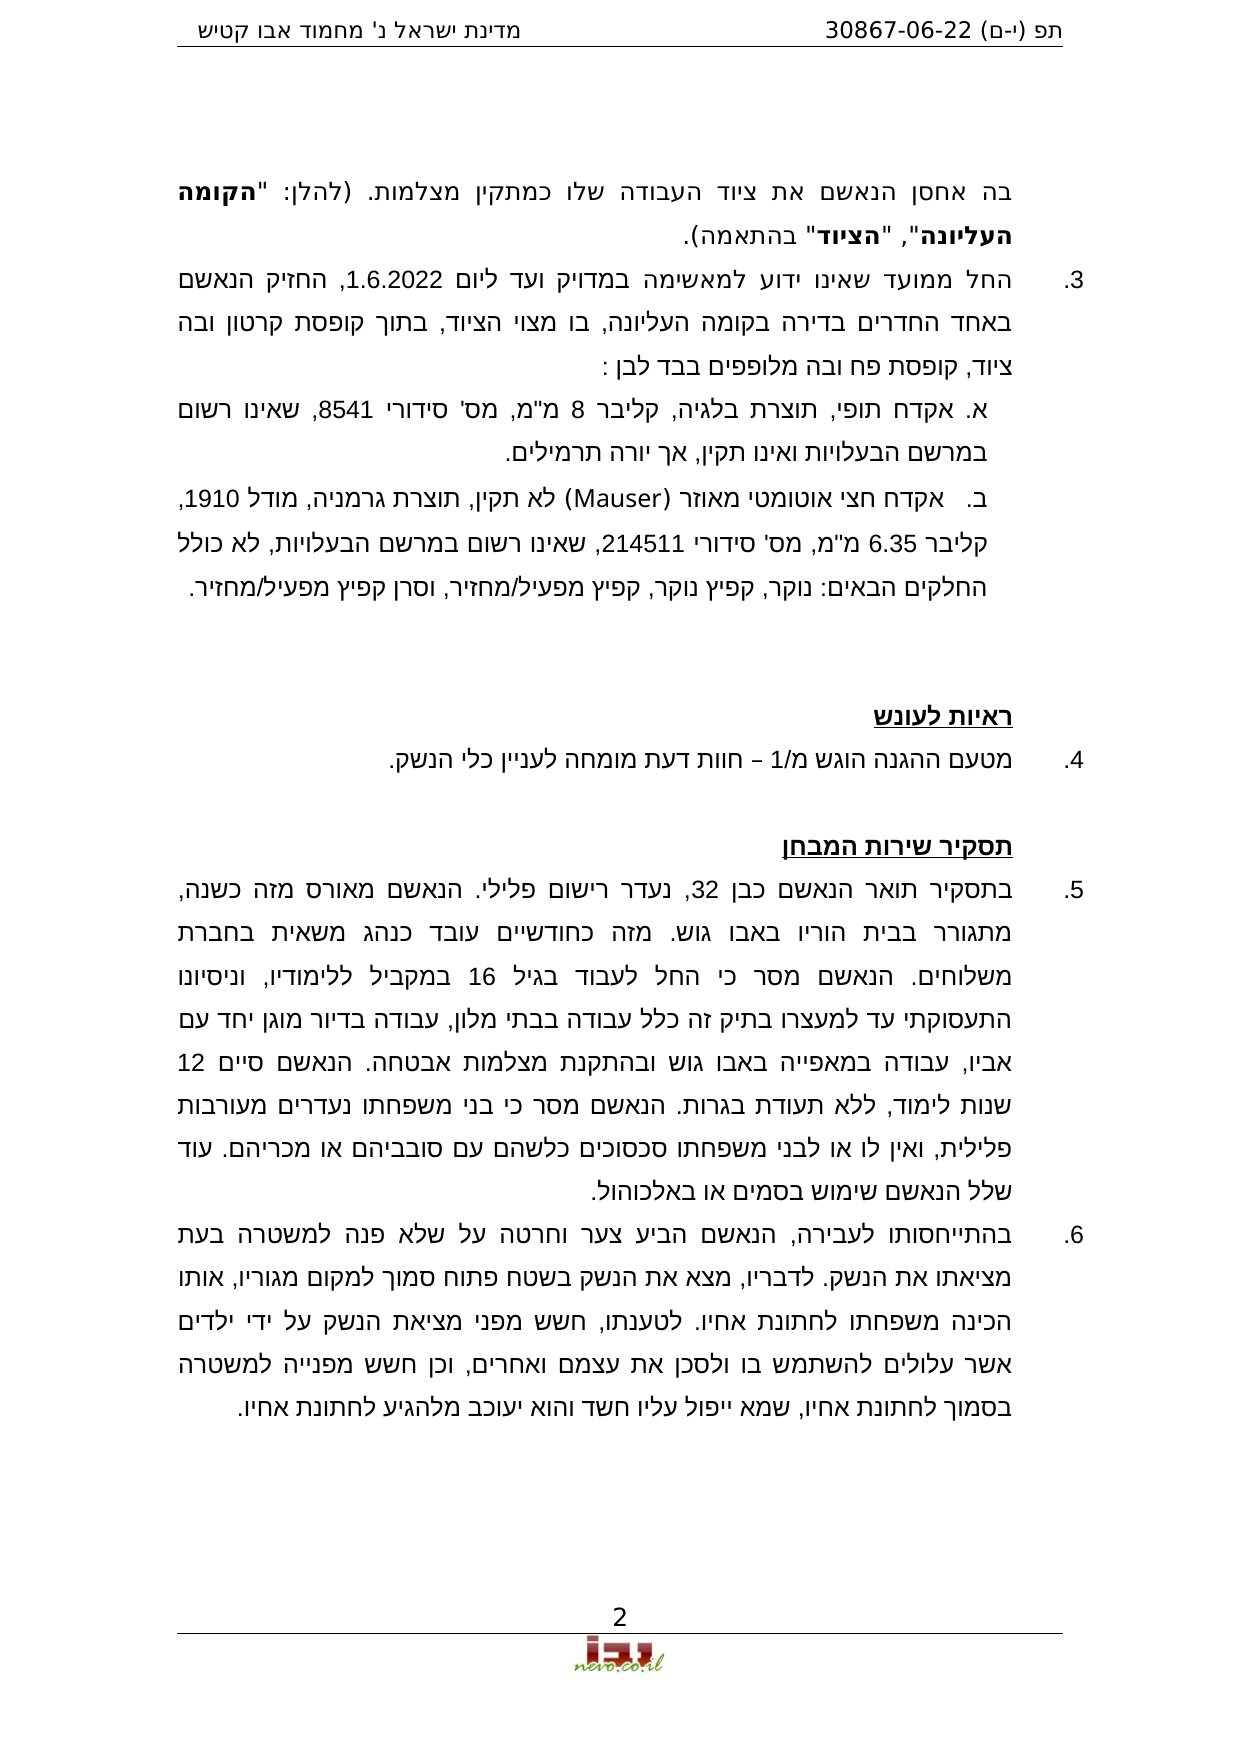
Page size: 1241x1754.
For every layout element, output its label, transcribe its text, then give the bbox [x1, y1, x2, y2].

list מטעם ההגנה הוגש מ/1 – חוות דעת מומחה לעניין כלי הנשק. [177, 745, 1063, 774]
list בתסקיר תואר הנאשם כבן 32, נעדר רישום פלילי. הנאשם מאורס מזה כשנה, מתגורר בבית הוריו באבו גוש. מזה כחודשיים עובד כנהג משאית בחברת משלוחים. הנאשם מסר כי החל לעבוד בגיל 16 במקביל ללימודיו, וניסיונו התעסוקתי עד למעצרו בתיק זה כלל עבודה בבתי מלון, עבודה בדיור מוגן יחד עם אביו, עבודה במאפייה באבו גוש ובהתקנת מצלמות אבטחה. הנאשם סיים 12 שנות לימוד, ללא תעודת בגרות. הנאשם מסר כי בני משפחתו נעדרים מעורבות פלילית, ואין לו או לבני משפחתו סכסוכים כלשהם עם סובביהם או מכריהם. עוד שלל הנאשם שימוש בסמים או באלכוהול. [177, 875, 1063, 1206]
list החל ממועד שאינו ידוע למאשימה במדויק ועד ליום 1.6.2022, החזיק הנאשם באחד החדרים בדירה בקומה העליונה, בו מצוי הציוד, בתוך קופסת קרטון ובה ציוד, קופסת פח ובה מלופפים בבד לבן : [177, 265, 1063, 380]
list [177, 177, 1063, 250]
list בהתייחסותו לעבירה, הנאשם הביע צער וחרטה על שלא פנה למשטרה בעת מציאתו את הנשק. לדבריו, מצא את הנשק בשטח פתוח סמוך למקום מגוריו, אותו הכינה משפחתו לחתונת אחיו. לטענתו, חשש מפני מציאת הנשק על ידי ילדים אשר עלולים להשתמש בו ולסכן את עצמם ואחרים, וכן חשש מפנייה למשטרה בסמוך לחתונת אחיו, שמא ייפול עליו חשד והוא יעוכב מלהגיע לחתונת אחיו. [177, 1220, 1063, 1422]
text תסקיר שירות המבחן [177, 832, 1063, 861]
text ב. אקדח חצי אוטומטי מאוזר (Mauser) לא תקין, תוצרת גרמניה, מודל 1910, קליבר 6.35 מ"מ, מס' סידורי 214511, שאינו רשום במרשם הבעלויות, לא כולל החלקים הבאים: נוקר, קפיץ נוקר, קפיץ מפעיל/מחזיר, וסרן קפיץ מפעיל/מחזיר. [177, 481, 988, 601]
text א. אקדח תופי, תוצרת בלגיה, קליבר 8 מ"מ, מס' סידורי 8541, שאינו רשום במרשם הבעלויות ואינו תקין, אך יורה תרמילים. [177, 395, 988, 467]
text ראיות לעונש [177, 702, 1063, 731]
picture [574, 1635, 666, 1673]
